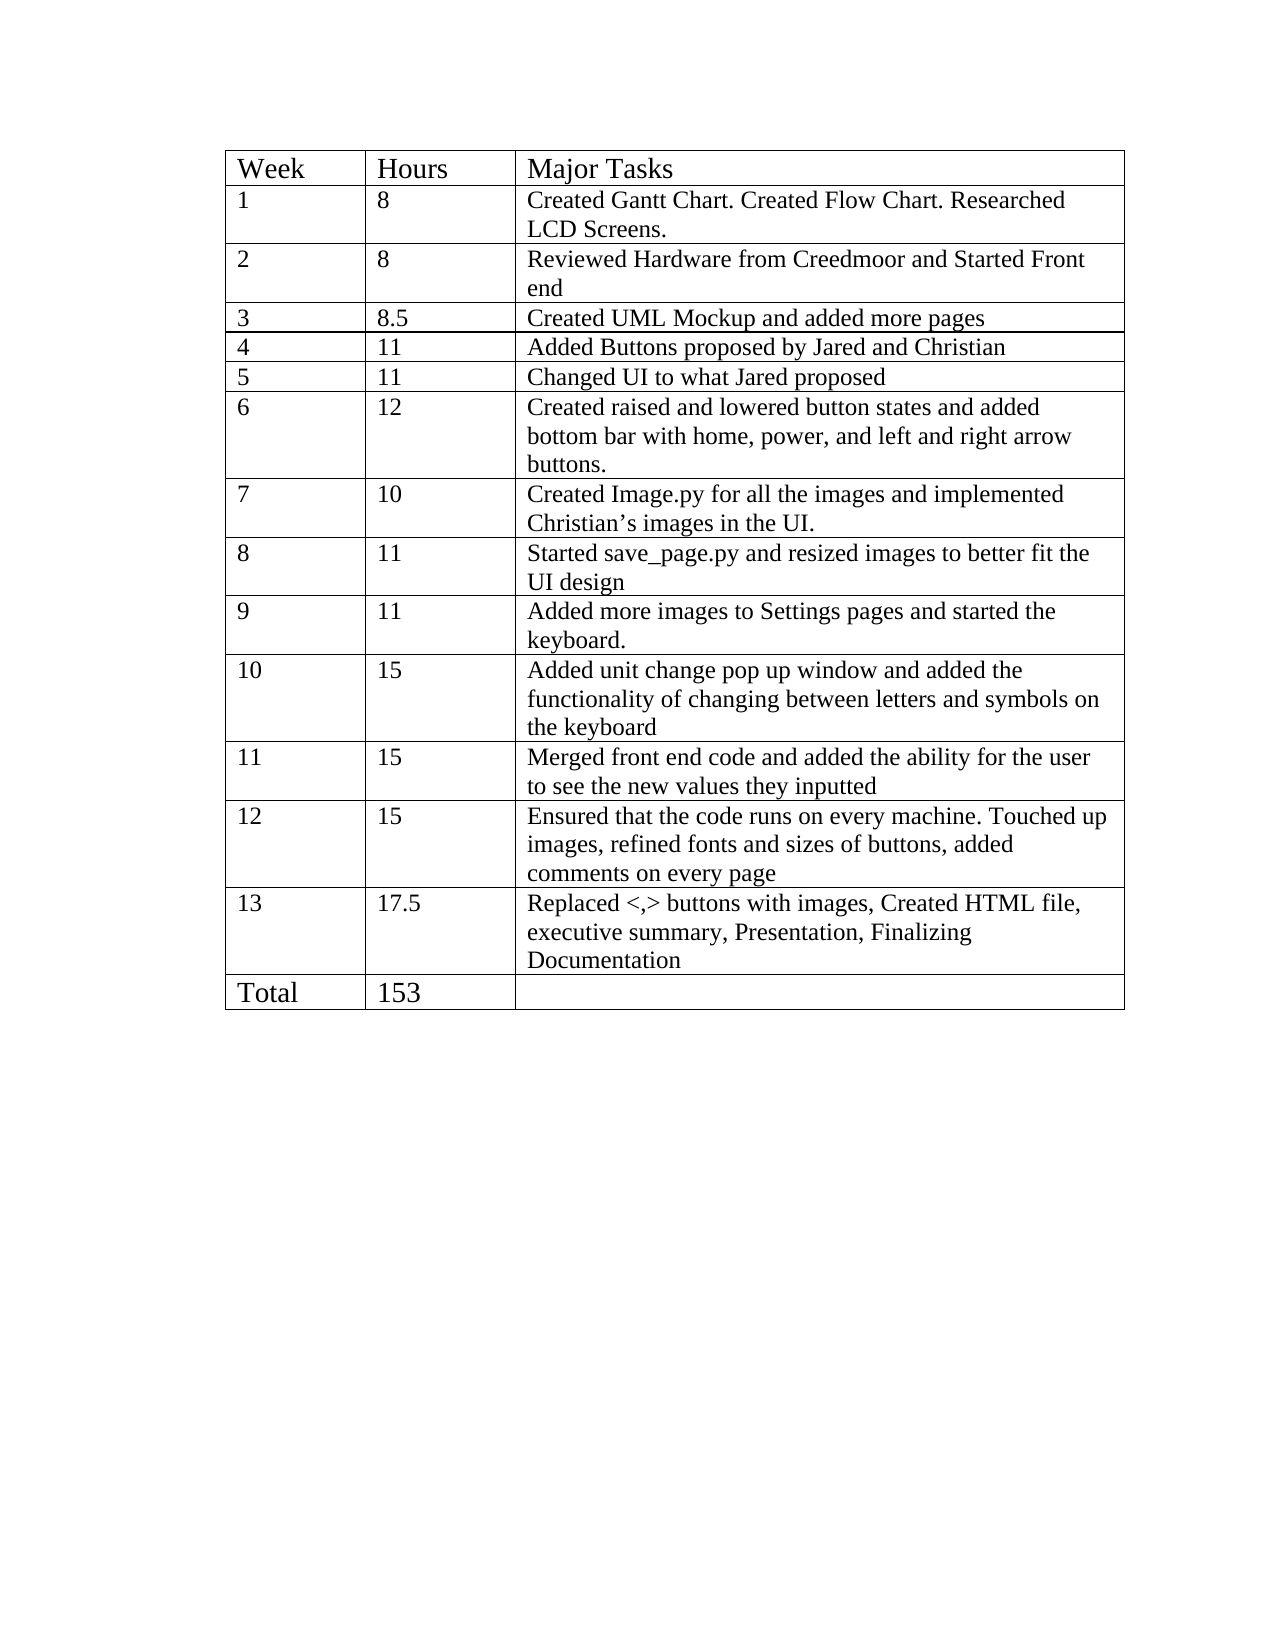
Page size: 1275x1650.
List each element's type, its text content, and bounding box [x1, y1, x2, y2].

table_cell 7 [226, 479, 365, 537]
table_cell Created Image.py for all the images and implemented Christian’s images in the UI. [516, 479, 1124, 537]
table_cell Created UML Mockup and added more pages [516, 303, 1124, 331]
table_cell 8.5 [366, 303, 515, 331]
table_cell 11 [366, 333, 515, 361]
table_cell Changed UI to what Jared proposed [516, 362, 1124, 391]
table_cell 15 [366, 801, 515, 887]
table_cell 153 [366, 975, 515, 1009]
table_cell 11 [366, 596, 515, 654]
table_cell 12 [226, 801, 365, 887]
table_cell 10 [226, 655, 365, 741]
table_cell 13 [226, 888, 365, 974]
table_cell Merged front end code and added the ability for the user to see the new values they inputted [516, 742, 1124, 800]
table_cell Total [226, 975, 365, 1009]
table_cell [516, 975, 1124, 1009]
table_cell 11 [226, 742, 365, 800]
table_header Hours [366, 151, 515, 184]
table_header Week [226, 151, 365, 184]
table_cell 8 [366, 244, 515, 302]
table_cell Replaced <,> buttons with images, Created HTML file, executive summary, Presentation, Finalizing Documentation [516, 888, 1124, 974]
table_cell 8 [226, 538, 365, 595]
table_cell 15 [366, 742, 515, 800]
table_cell Created raised and lowered button states and added bottom bar with home, power, and left and right arrow buttons. [516, 392, 1124, 478]
table_cell 12 [366, 392, 515, 478]
table_cell 10 [366, 479, 515, 537]
table_cell 8 [366, 186, 515, 243]
table_cell 1 [226, 186, 365, 243]
table_cell Added unit change pop up window and added the functionality of changing between letters and symbols on the keyboard [516, 655, 1124, 741]
table_cell 15 [366, 655, 515, 741]
table_header Major Tasks [516, 151, 1124, 184]
table_cell Created Gantt Chart. Created Flow Chart. Researched LCD Screens. [516, 186, 1124, 243]
table_cell 3 [226, 303, 365, 331]
table_cell Added more images to Settings pages and started the keyboard. [516, 596, 1124, 654]
table_cell Reviewed Hardware from Creedmoor and Started Front end [516, 244, 1124, 302]
table_cell 9 [226, 596, 365, 654]
table_cell 6 [226, 392, 365, 478]
table_cell Started save_page.py and resized images to better fit the UI design [516, 538, 1124, 595]
table_cell 4 [226, 333, 365, 361]
table_cell 5 [226, 362, 365, 391]
table_cell 2 [226, 244, 365, 302]
table_cell Ensured that the code runs on every machine. Touched up images, refined fonts and sizes of buttons, added comments on every page [516, 801, 1124, 887]
table_cell 17.5 [366, 888, 515, 974]
table_cell Added Buttons proposed by Jared and Christian [516, 333, 1124, 361]
table_cell 11 [366, 362, 515, 391]
table_cell 11 [366, 538, 515, 595]
